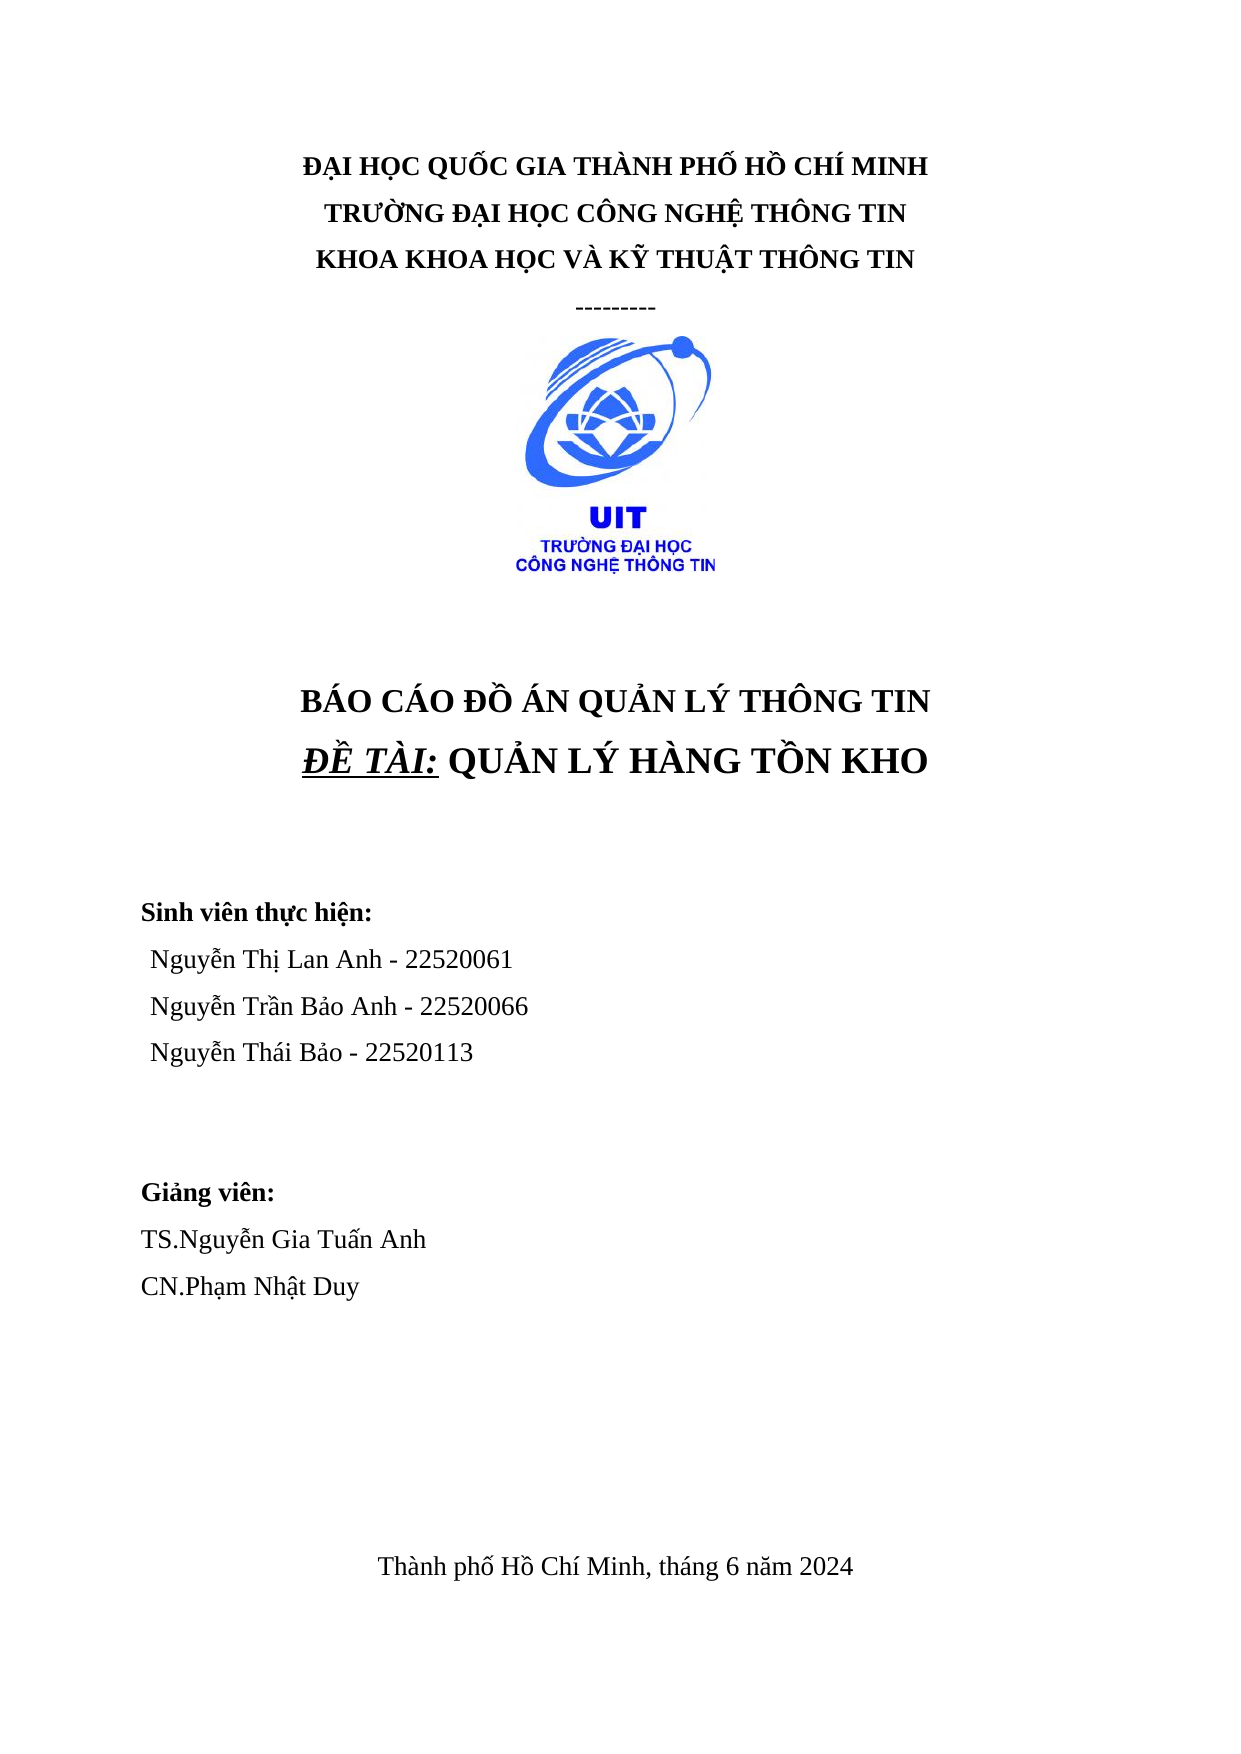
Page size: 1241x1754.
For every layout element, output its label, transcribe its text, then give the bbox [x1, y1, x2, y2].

picture [516, 336, 715, 574]
text Nguyễn Thái Bảo - 22520113 [141, 1036, 1090, 1068]
text Nguyễn Thị Lan Anh - 22520061 [141, 943, 1090, 974]
text ĐỀ TÀI: QUẢN LÝ HÀNG TỒN KHO [141, 738, 1090, 782]
text BÁO CÁO ĐỒ ÁN QUẢN LÝ THÔNG TIN [141, 681, 1090, 719]
text KHOA KHOA HỌC VÀ KỸ THUẬT THÔNG TIN [141, 243, 1090, 274]
text TS.Nguyễn Gia Tuấn Anh [141, 1223, 1090, 1254]
text CN.Phạm Nhật Duy [141, 1270, 1090, 1301]
text Sinh viên thực hiện: [141, 896, 1090, 928]
text Thành phố Hồ Chí Minh, tháng 6 năm 2024 [141, 1550, 1090, 1581]
text ĐẠI HỌC QUỐC GIA THÀNH PHỐ HỒ CHÍ MINH [141, 150, 1090, 181]
text --------- [141, 290, 1090, 321]
text TRƯỜNG ĐẠI HỌC CÔNG NGHỆ THÔNG TIN [141, 197, 1090, 228]
text Giảng viên: [141, 1176, 1090, 1208]
text Nguyễn Trần Bảo Anh - 22520066 [141, 990, 1090, 1021]
